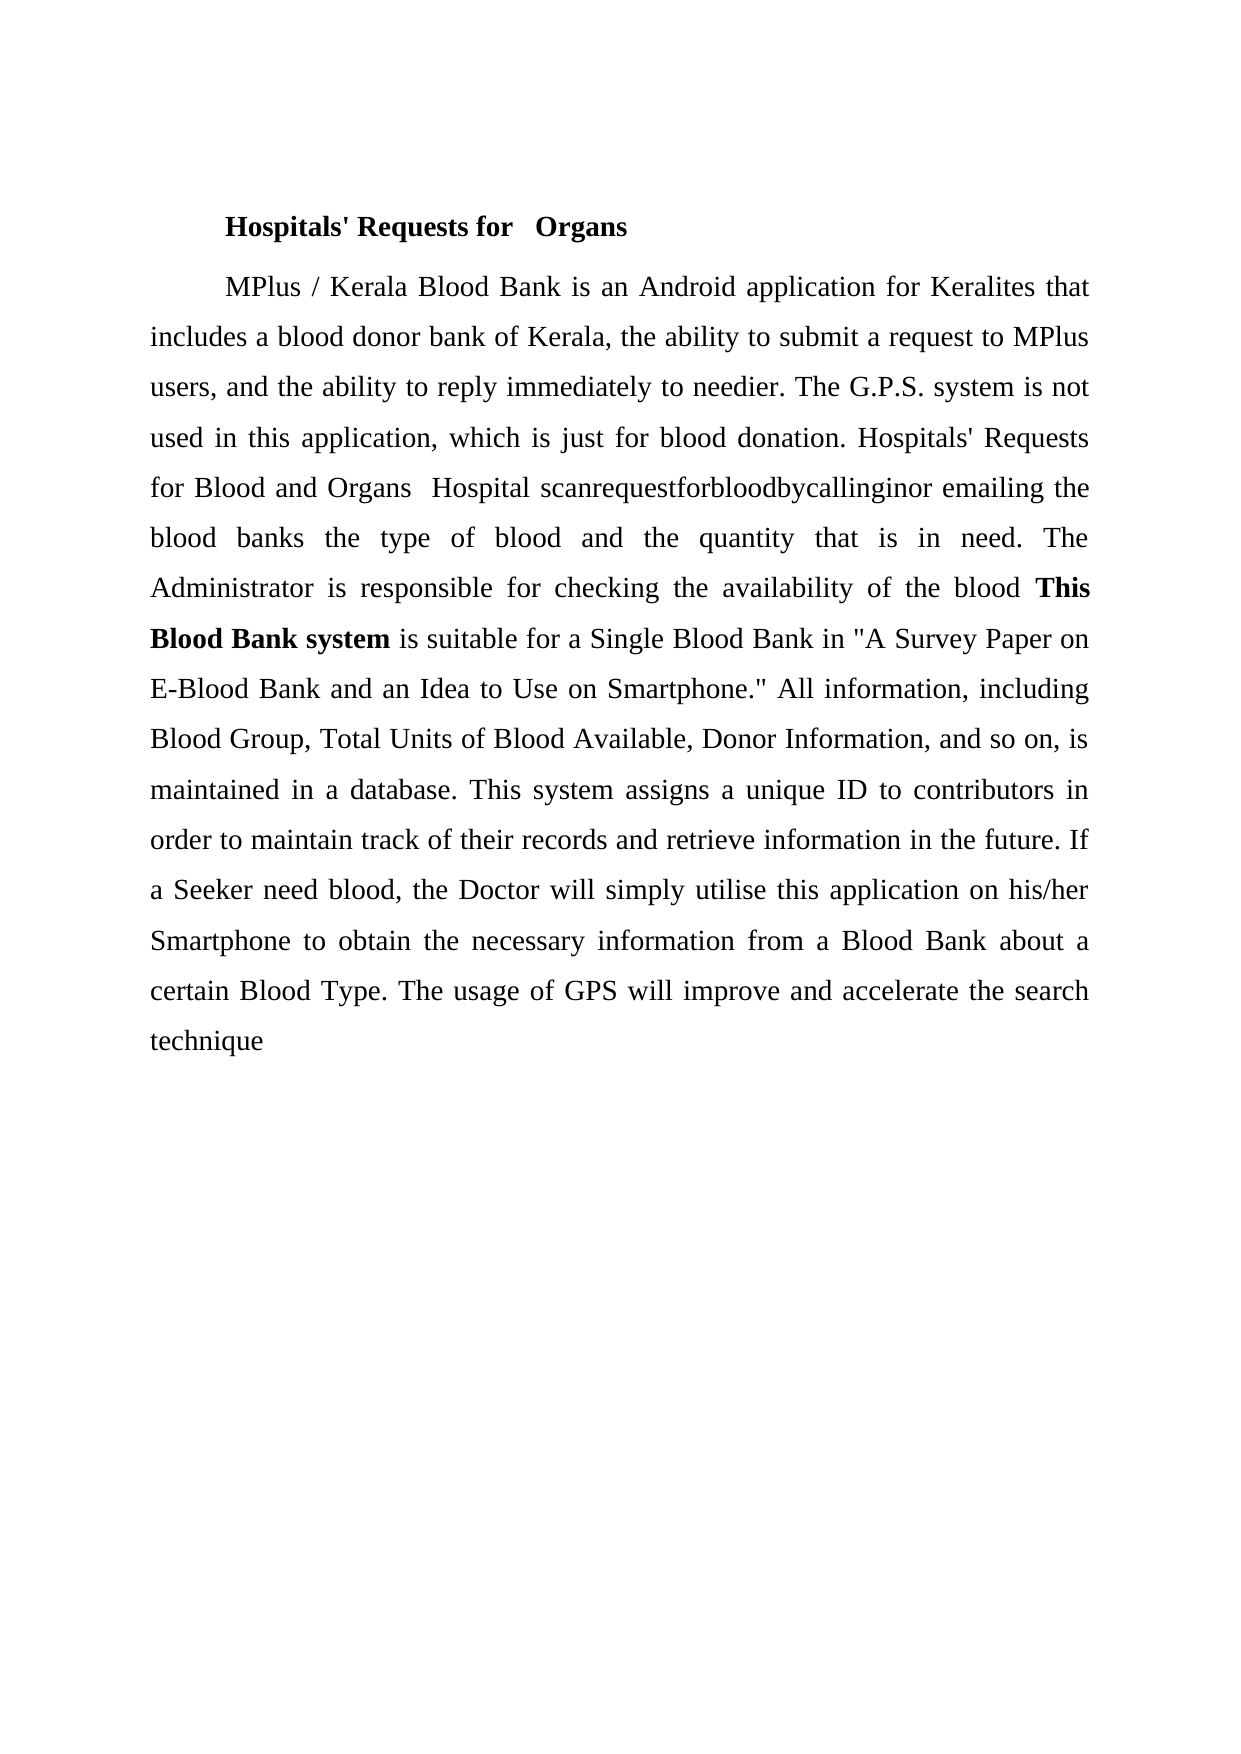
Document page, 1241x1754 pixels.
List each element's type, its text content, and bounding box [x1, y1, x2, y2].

text Hospitals' Requests for Organs [150, 209, 1090, 243]
text MPlus / Kerala Blood Bank is an Android application for Keralites that includes a blood donor bank of Kerala, the ability to submit a request to MPlus users, and the ability to reply immediately to needier. The G.P.S. system is not used in this application, which is just for blood donation. Hospitals' Requests for Blood and Organs Hospital scanrequestforbloodbycallinginor emailing the blood banks the type of blood and the quantity that is in need. The Administrator is responsible for checking the availability of the blood This Blood Bank system is suitable for a Single Blood Bank in "A Survey Paper on E-Blood Bank and an Idea to Use on Smartphone." All information, including Blood Group, Total Units of Blood Available, Donor Information, and so on, is maintained in a database. This system assigns a unique ID to contributors in order to maintain track of their records and retrieve information in the future. If a Seeker need blood, the Doctor will simply utilise this application on his/her Smartphone to obtain the necessary information from a Blood Bank about a certain Blood Type. The usage of GPS will improve and accelerate the search technique [150, 269, 1090, 1057]
